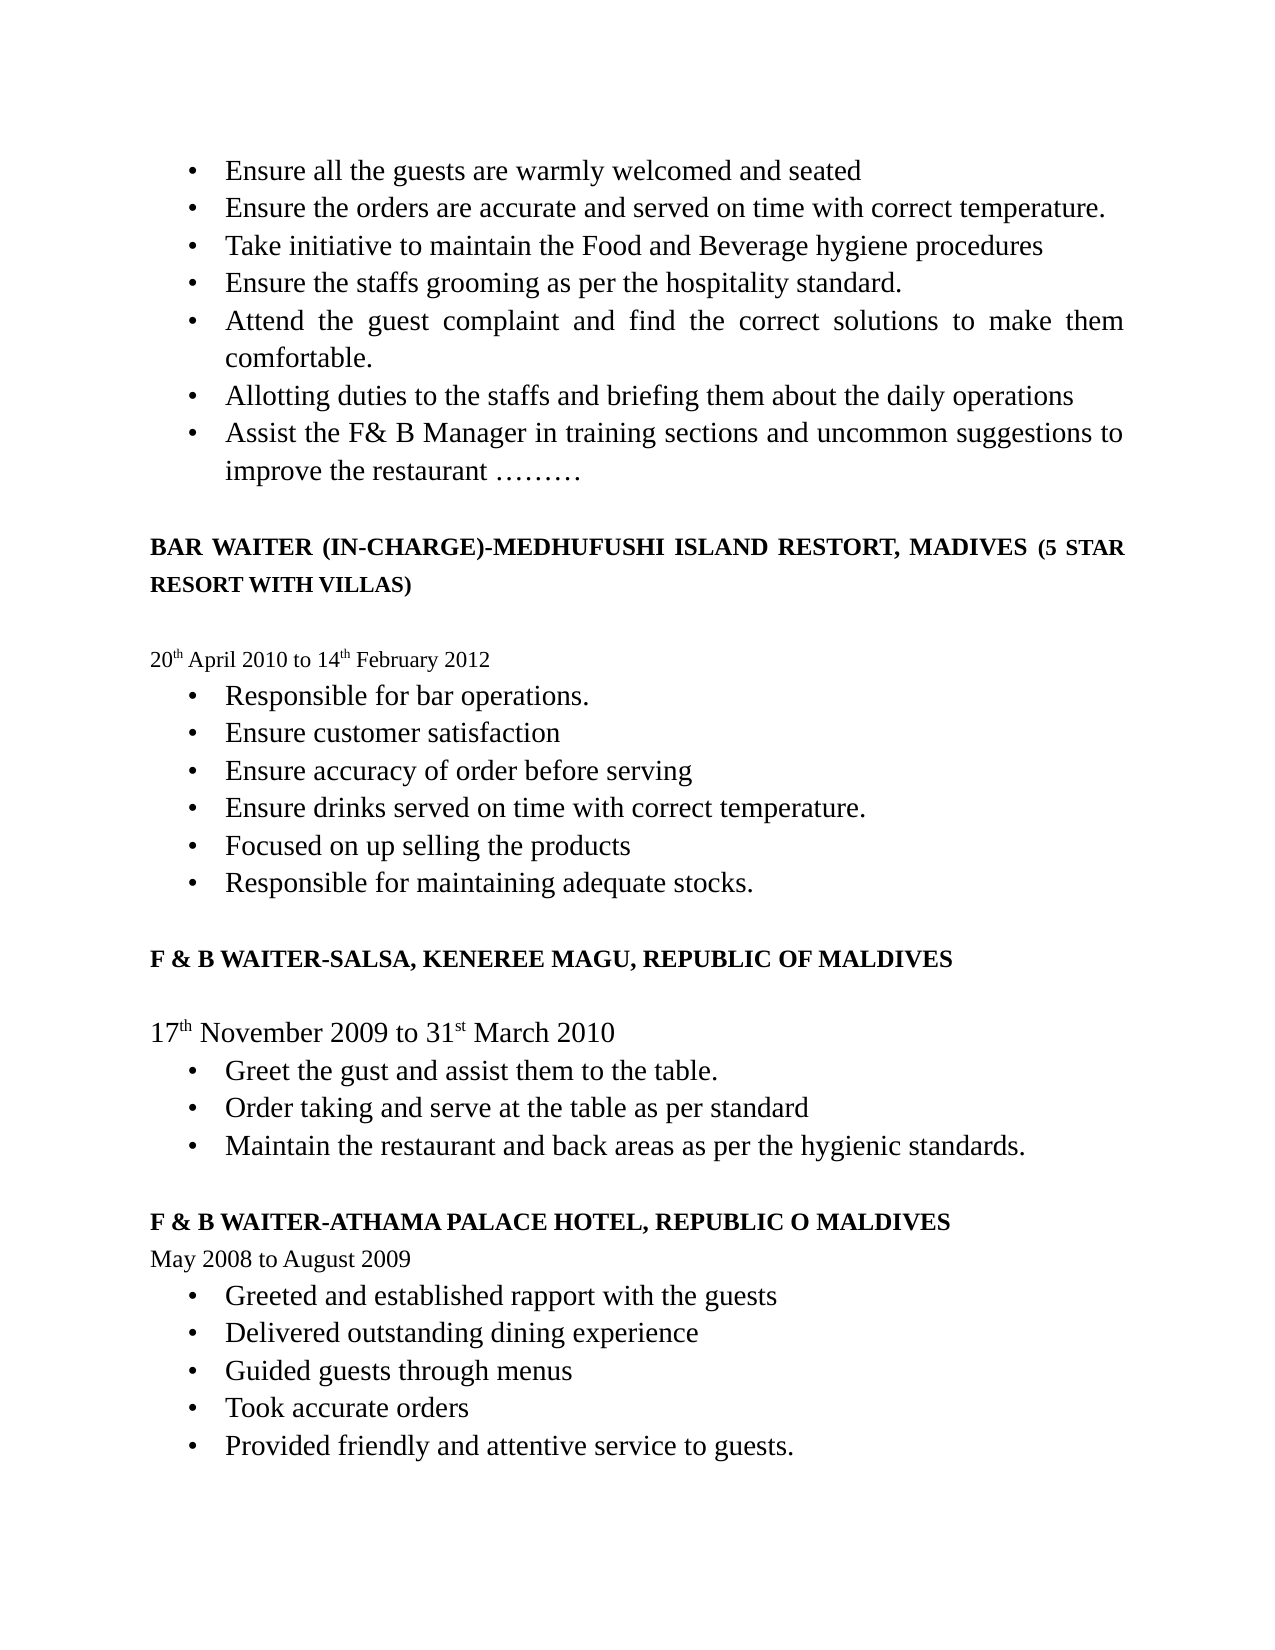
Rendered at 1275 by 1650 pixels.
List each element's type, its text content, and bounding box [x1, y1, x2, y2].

text 20th April 2010 to 14th February 2012 [150, 637, 1125, 675]
text 17th November 2009 to 31st March 2010 [150, 1012, 1125, 1050]
list Responsible for maintaining adequate stocks. [187, 862, 1125, 900]
list Focused on up selling the products [187, 825, 1125, 862]
text F & B WAITER-SALSA, KENEREE MAGU, REPUBLIC OF MALDIVES [150, 937, 1125, 975]
list Order taking and serve at the table as per standard [187, 1087, 1125, 1125]
list Ensure the orders are accurate and served on time with correct temperature. [187, 187, 1125, 225]
text F & B WAITER-ATHAMA PALACE HOTEL, REPUBLIC O MALDIVES [150, 1200, 1125, 1237]
text May 2008 to August 2009 [150, 1237, 1125, 1275]
list Ensure the staffs grooming as per the hospitality standard. [187, 262, 1125, 300]
text BAR WAITER (IN-CHARGE)-MEDHUFUSHI ISLAND RESTORT, MADIVES (5 STAR RESORT WITH VILLAS) [150, 525, 1125, 600]
list Ensure all the guests are warmly welcomed and seated [187, 150, 1125, 187]
list Ensure accuracy of order before serving [187, 750, 1125, 787]
list Ensure customer satisfaction [187, 712, 1125, 750]
list Delivered outstanding dining experience [187, 1312, 1125, 1350]
list Responsible for bar operations. [187, 675, 1125, 712]
list Greet the gust and assist them to the table. [187, 1050, 1125, 1087]
list Ensure drinks served on time with correct temperature. [187, 787, 1125, 825]
list Maintain the restaurant and back areas as per the hygienic standards. [187, 1125, 1125, 1162]
list Take initiative to maintain the Food and Beverage hygiene procedures [187, 225, 1125, 262]
list Greeted and established rapport with the guests [187, 1275, 1125, 1312]
list Assist the F& B Manager in training sections and uncommon suggestions to improve the restaurant ……… [187, 412, 1125, 487]
list Attend the guest complaint and find the correct solutions to make them comfortable. [187, 300, 1125, 375]
list Allotting duties to the staffs and briefing them about the daily operations [187, 375, 1125, 412]
list Provided friendly and attentive service to guests. [187, 1425, 1125, 1462]
list Took accurate orders [187, 1387, 1125, 1425]
list Guided guests through menus [187, 1350, 1125, 1387]
